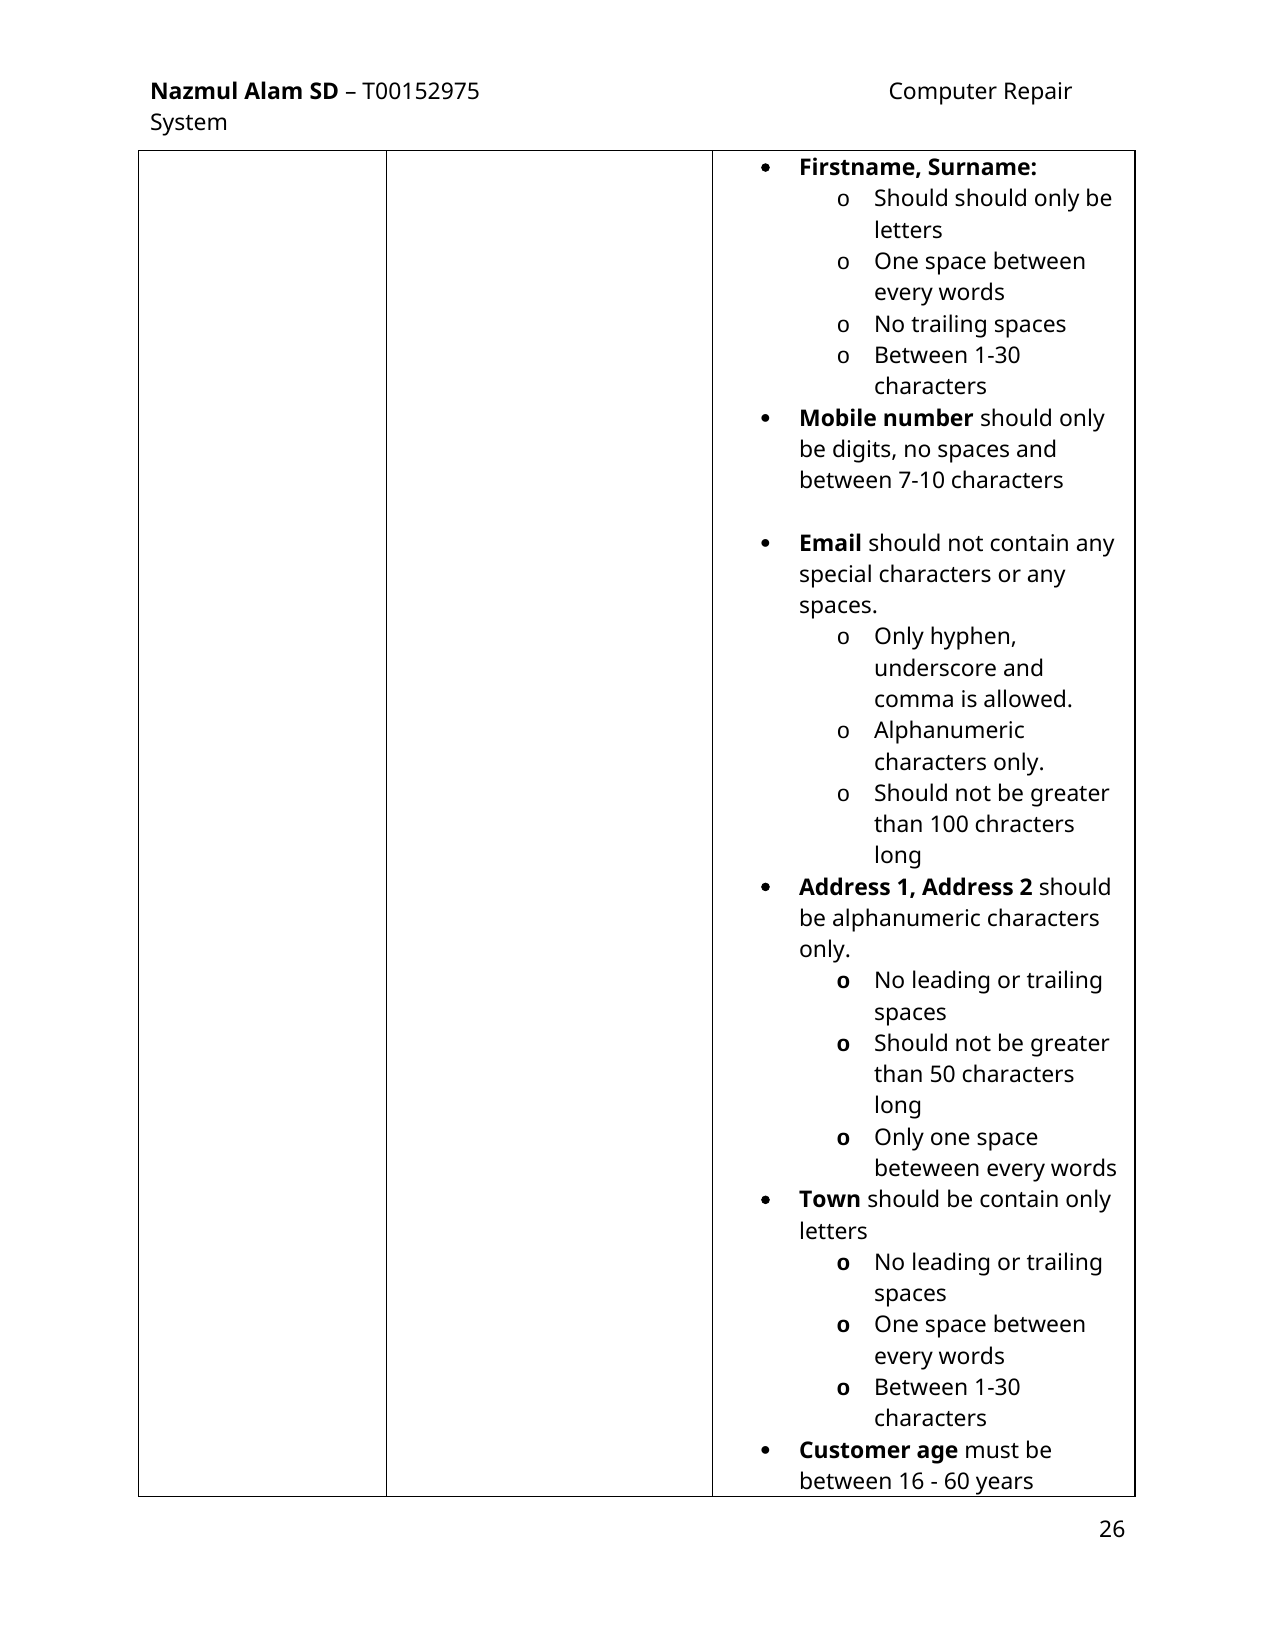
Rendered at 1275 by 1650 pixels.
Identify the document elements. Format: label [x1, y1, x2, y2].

table_cell [713, 151, 1134, 1496]
table_cell [139, 151, 386, 1496]
table_cell [387, 151, 712, 1496]
